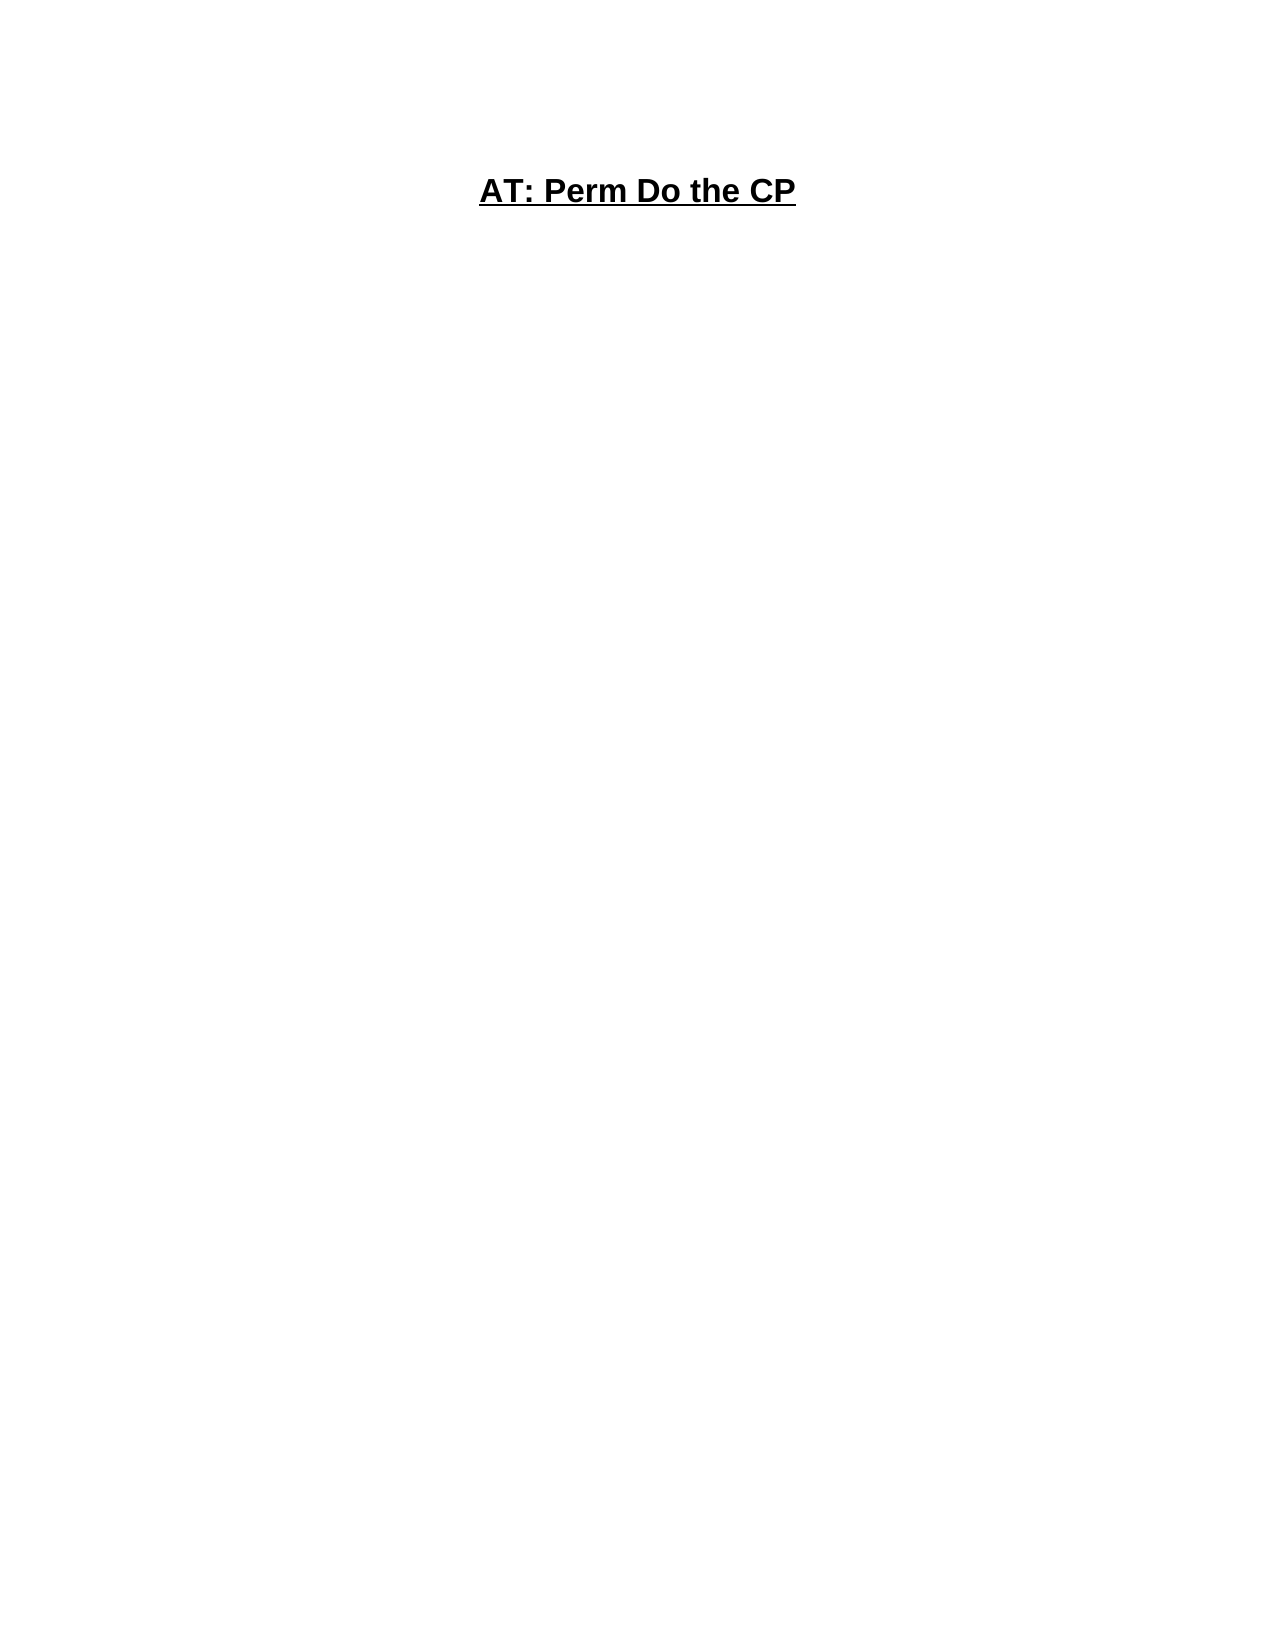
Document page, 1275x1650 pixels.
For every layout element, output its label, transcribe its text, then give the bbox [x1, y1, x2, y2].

subtitle AT: Perm Do the CP [150, 171, 1125, 209]
